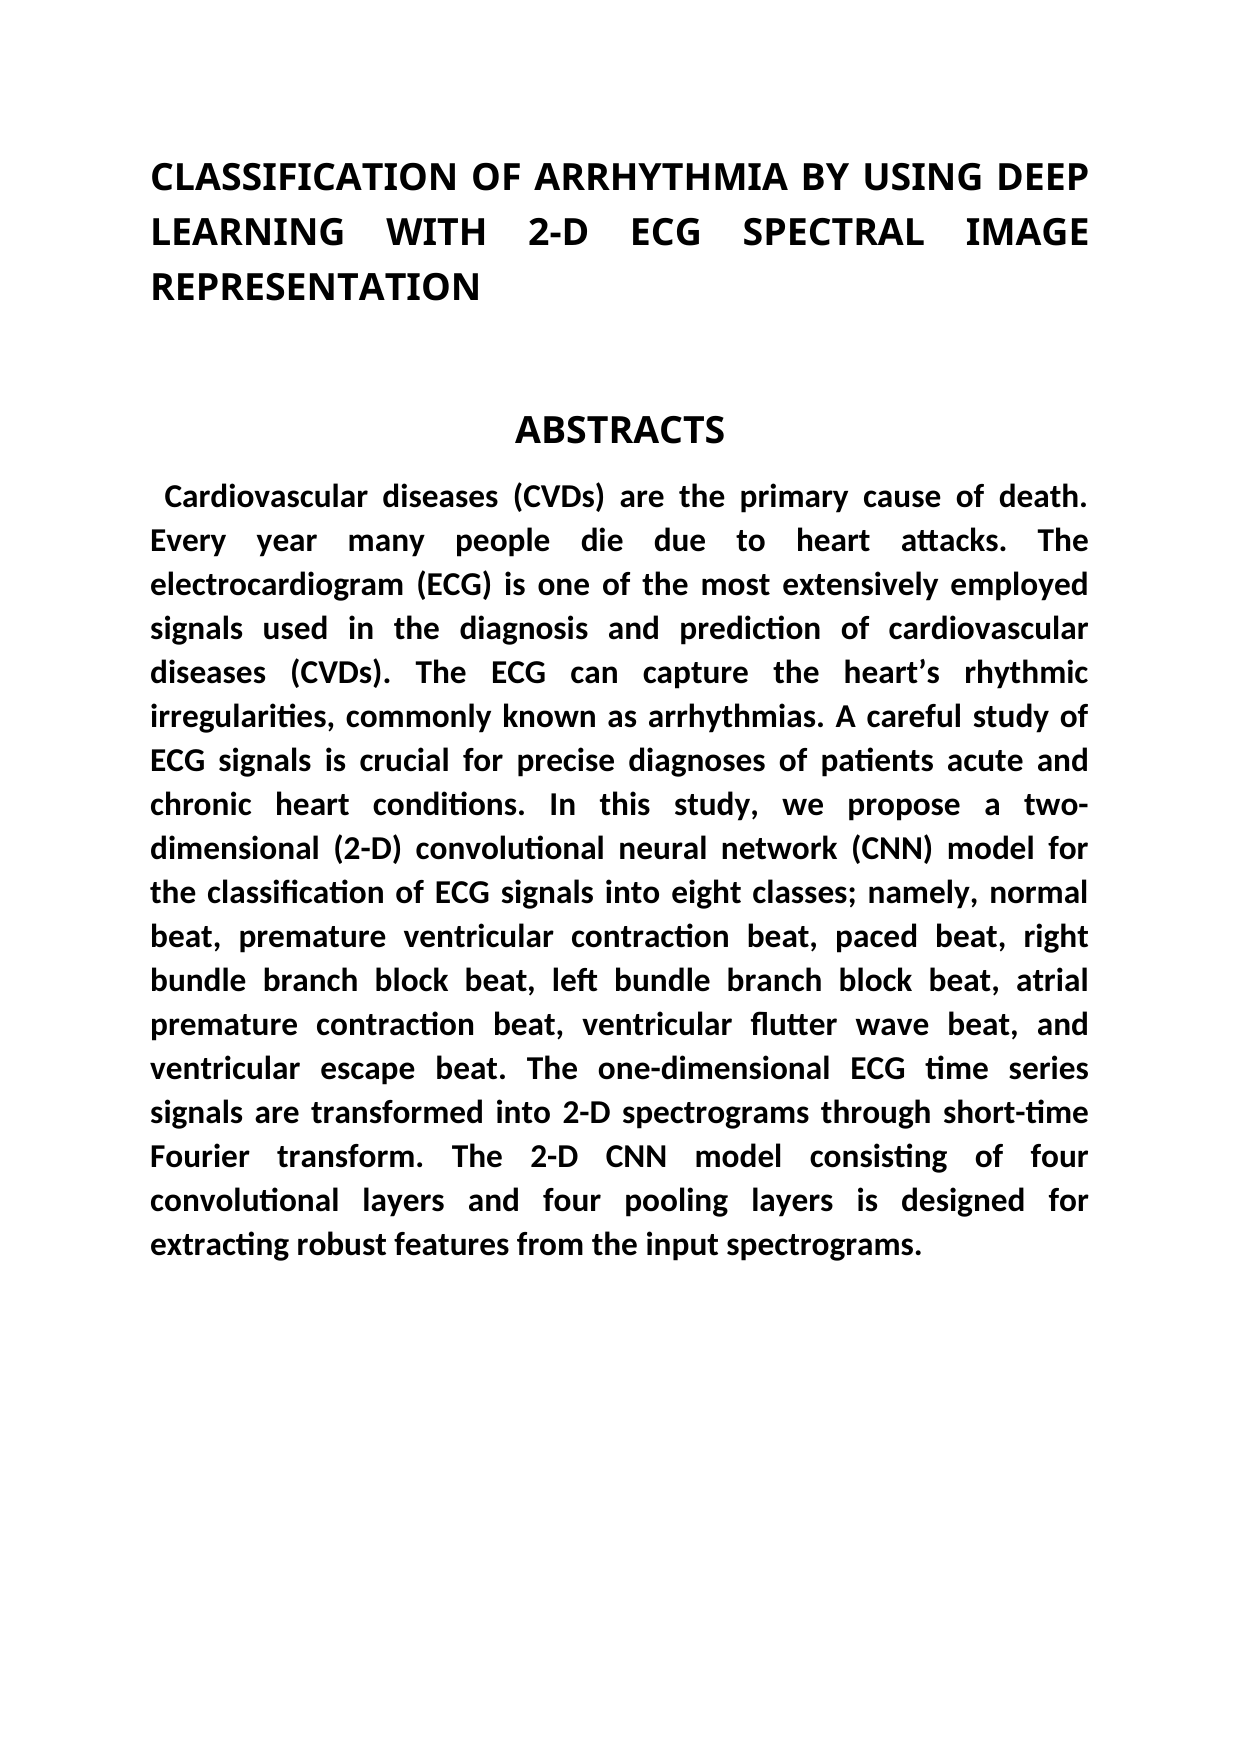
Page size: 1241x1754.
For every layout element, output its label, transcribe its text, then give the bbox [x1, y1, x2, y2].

text ABSTRACTS [150, 404, 1090, 455]
text Cardiovascular diseases (CVDs) are the primary cause of death. Every year many people die due to heart attacks. The electrocardiogram (ECG) is one of the most extensively employed signals used in the diagnosis and prediction of cardiovascular diseases (CVDs). The ECG can capture the heart’s rhythmic irregularities, commonly known as arrhythmias. A careful study of ECG signals is crucial for precise diagnoses of patients acute and chronic heart conditions. In this study, we propose a two-dimensional (2-D) convolutional neural network (CNN) model for the classification of ECG signals into eight classes; namely, normal beat, premature ventricular contraction beat, paced beat, right bundle branch block beat, left bundle branch block beat, atrial premature contraction beat, ventricular flutter wave beat, and ventricular escape beat. The one-dimensional ECG time series signals are transformed into 2-D spectrograms through short-time Fourier transform. The 2-D CNN model consisting of four convolutional layers and four pooling layers is designed for extracting robust features from the input spectrograms. [150, 476, 1090, 1263]
text CLASSIFICATION OF ARRHYTHMIA BY USING DEEP LEARNING WITH 2-D ECG SPECTRAL IMAGE REPRESENTATION [150, 150, 1090, 311]
